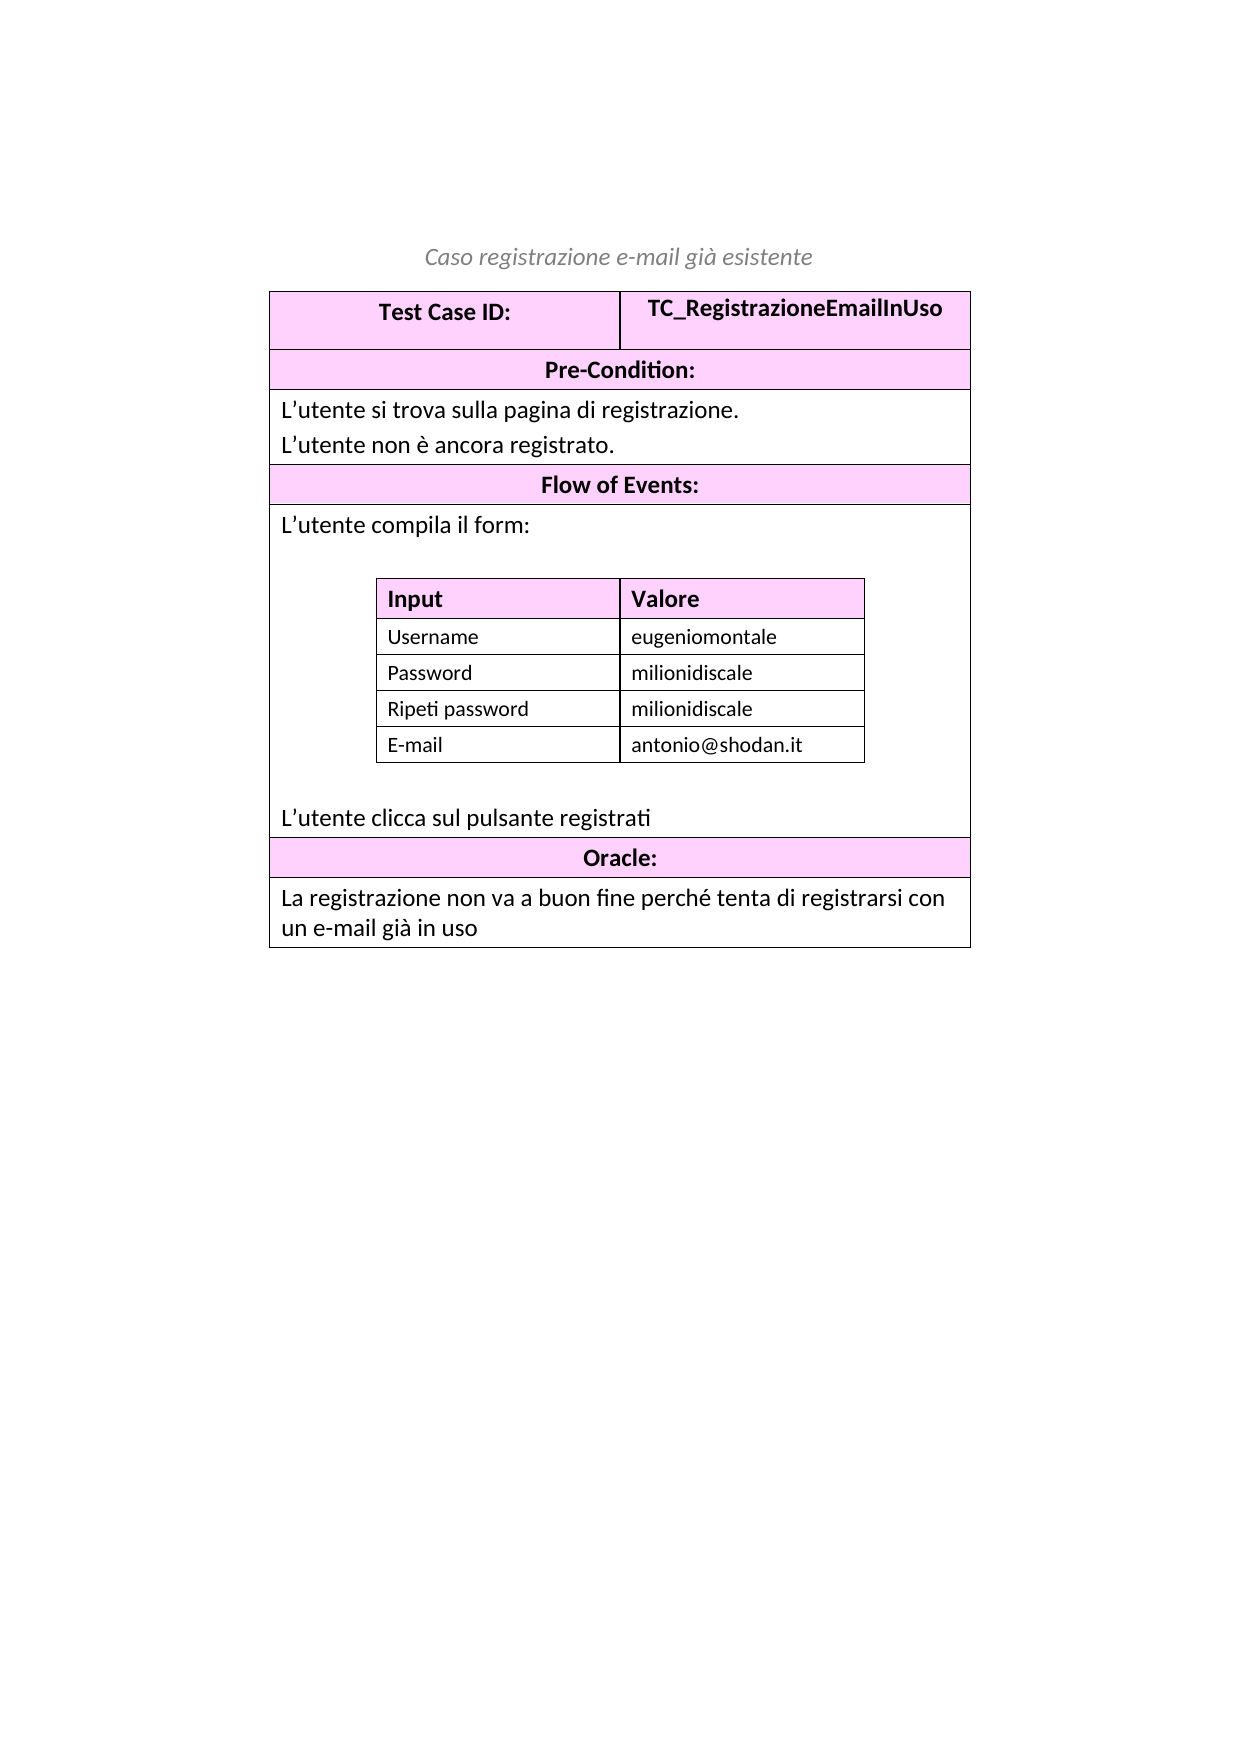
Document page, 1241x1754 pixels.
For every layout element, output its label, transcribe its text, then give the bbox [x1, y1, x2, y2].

table_header Test Case ID: [270, 292, 619, 349]
table_cell L’utente si trova sulla pagina di registrazione. L’utente non è ancora registrato. [270, 390, 970, 464]
table_cell L’utente compila il form: L’utente clicca sul pulsante registrati [270, 505, 970, 837]
text Caso registrazione e-mail già esistente [118, 241, 1122, 272]
table_cell Pre-Condition: [270, 350, 970, 389]
table_cell Oracle: [270, 838, 970, 877]
table_header TC_RegistrazioneEmailInUso [621, 292, 970, 349]
table_cell La registrazione non va a buon fine perché tenta di registrarsi con un e-mail già in uso [270, 878, 970, 947]
table_cell Flow of Events: [270, 465, 970, 503]
